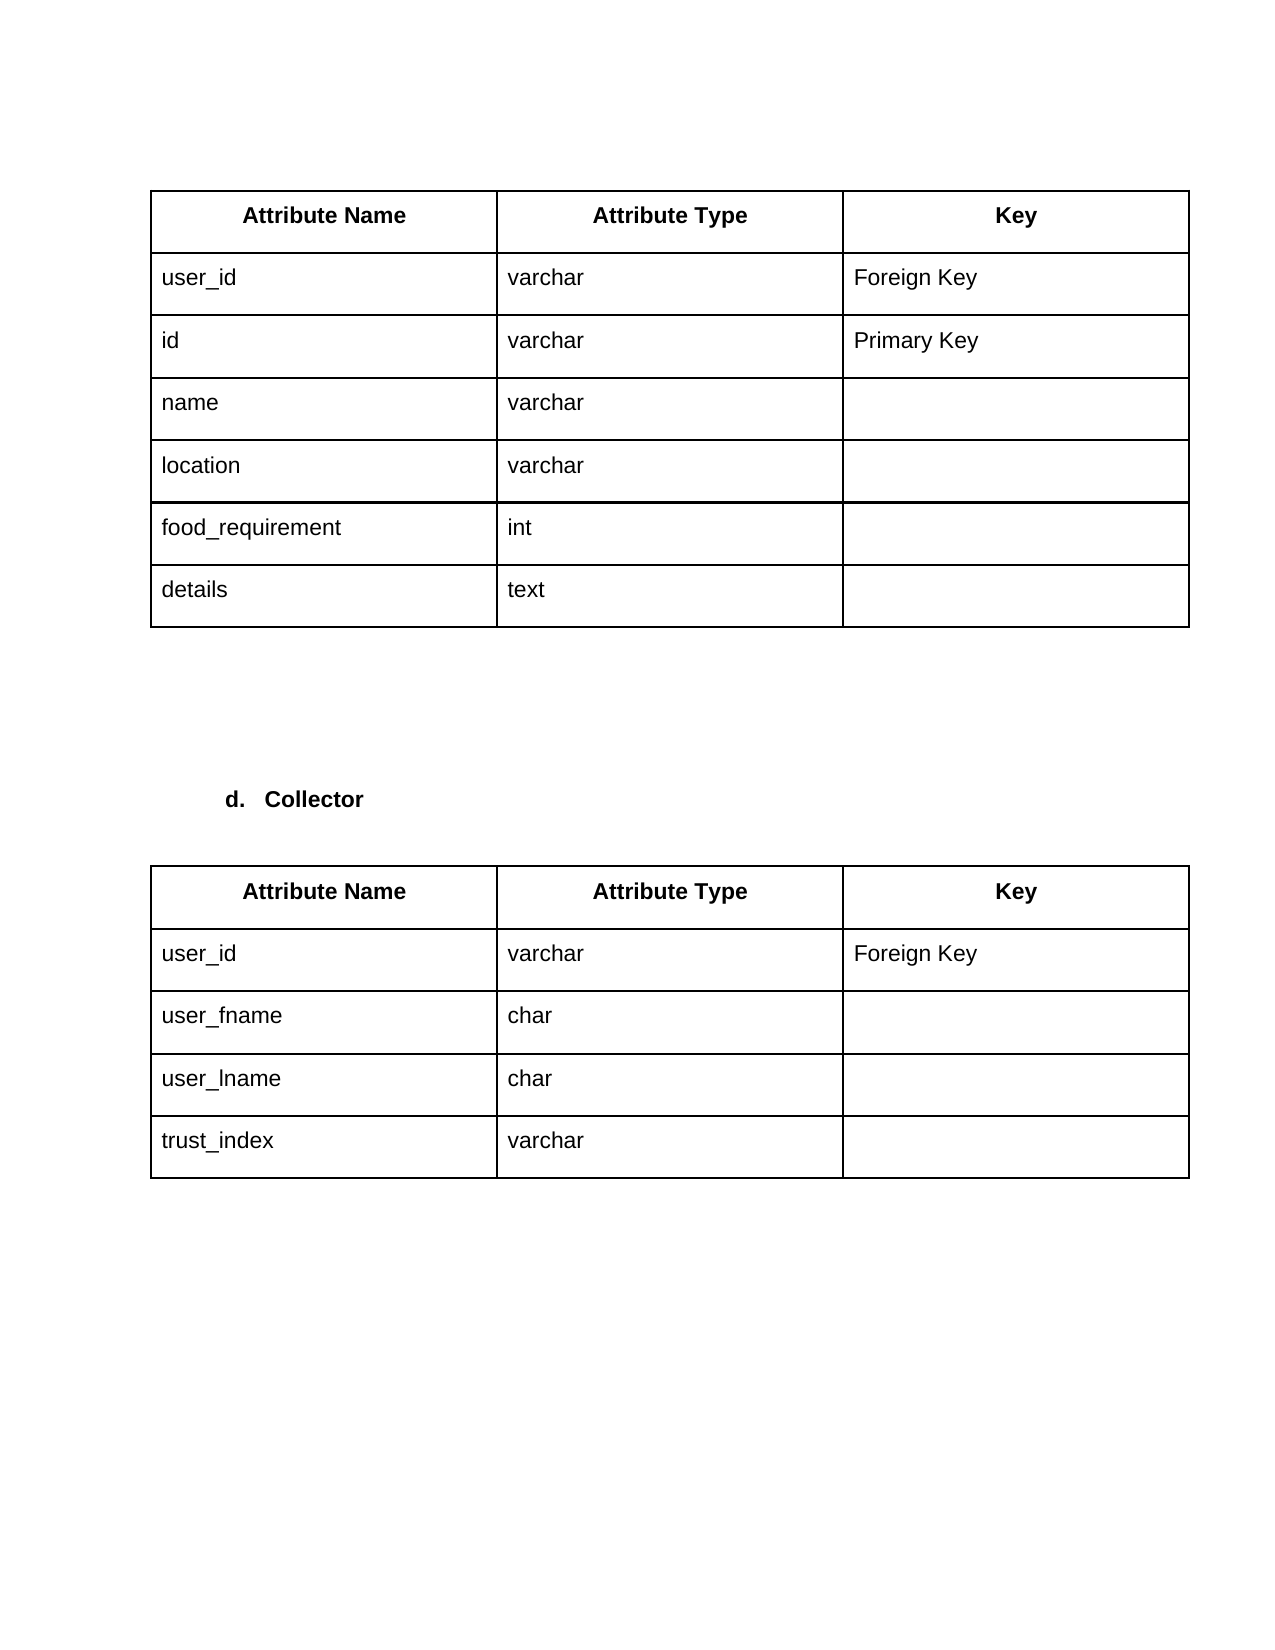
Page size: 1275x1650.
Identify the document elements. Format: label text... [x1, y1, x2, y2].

table_cell [844, 441, 1188, 501]
table_cell name [152, 379, 496, 439]
table_header Key [844, 192, 1188, 252]
table_cell Foreign Key [844, 930, 1188, 990]
table_cell user_id [152, 930, 496, 990]
table_cell user_fname [152, 992, 496, 1052]
table_cell food_requirement [152, 504, 496, 564]
table_header Attribute Name [152, 192, 496, 252]
table_cell int [498, 504, 842, 564]
table_header Key [844, 867, 1188, 928]
table_cell varchar [498, 379, 842, 439]
table_cell [844, 1117, 1188, 1177]
table_cell varchar [498, 1117, 842, 1177]
table_cell char [498, 992, 842, 1052]
table_header Attribute Type [498, 192, 842, 252]
table_cell id [152, 316, 496, 377]
table_cell varchar [498, 316, 842, 377]
table_cell [844, 566, 1188, 626]
table_cell trust_index [152, 1117, 496, 1177]
table_cell varchar [498, 254, 842, 314]
table_cell varchar [498, 441, 842, 501]
table_cell [844, 379, 1188, 439]
table_header Attribute Name [152, 867, 496, 928]
table_cell varchar [498, 930, 842, 990]
table_cell location [152, 441, 496, 501]
table_cell user_id [152, 254, 496, 314]
table_cell Foreign Key [844, 254, 1188, 314]
table_cell [844, 992, 1188, 1052]
table_cell details [152, 566, 496, 626]
table_cell user_lname [152, 1055, 496, 1115]
table_cell [844, 1055, 1188, 1115]
table_cell [844, 504, 1188, 564]
table_cell Primary Key [844, 316, 1188, 377]
table_header Attribute Type [498, 867, 842, 928]
text d. Collector [150, 786, 1125, 813]
table_cell text [498, 566, 842, 626]
table_cell char [498, 1055, 842, 1115]
